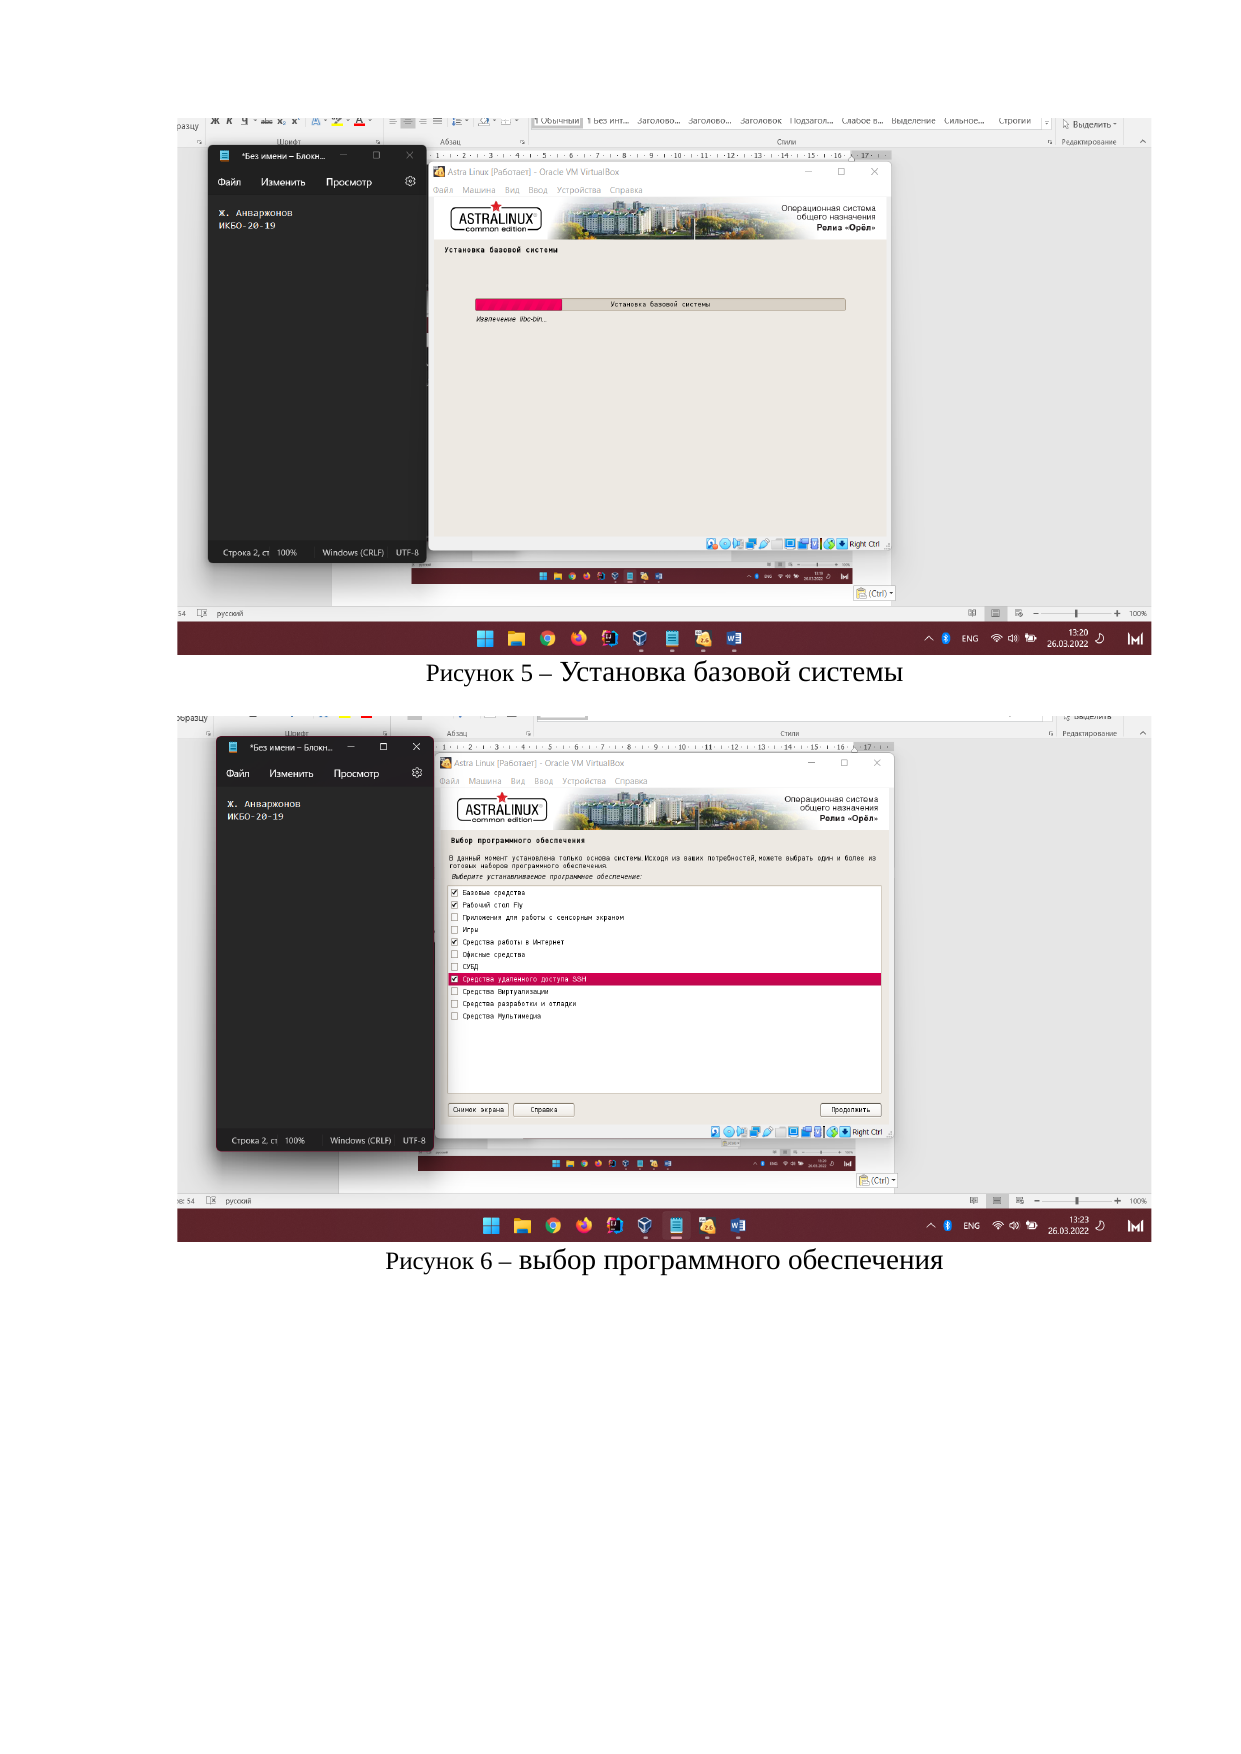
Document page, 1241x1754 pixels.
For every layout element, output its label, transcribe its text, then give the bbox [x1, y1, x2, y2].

picture [177, 118, 1152, 655]
text Рисунок 5 – Установка базовой системы [177, 655, 1152, 688]
picture [177, 716, 1152, 1242]
text Рисунок 6 – выбор программного обеспечения [177, 1242, 1152, 1276]
